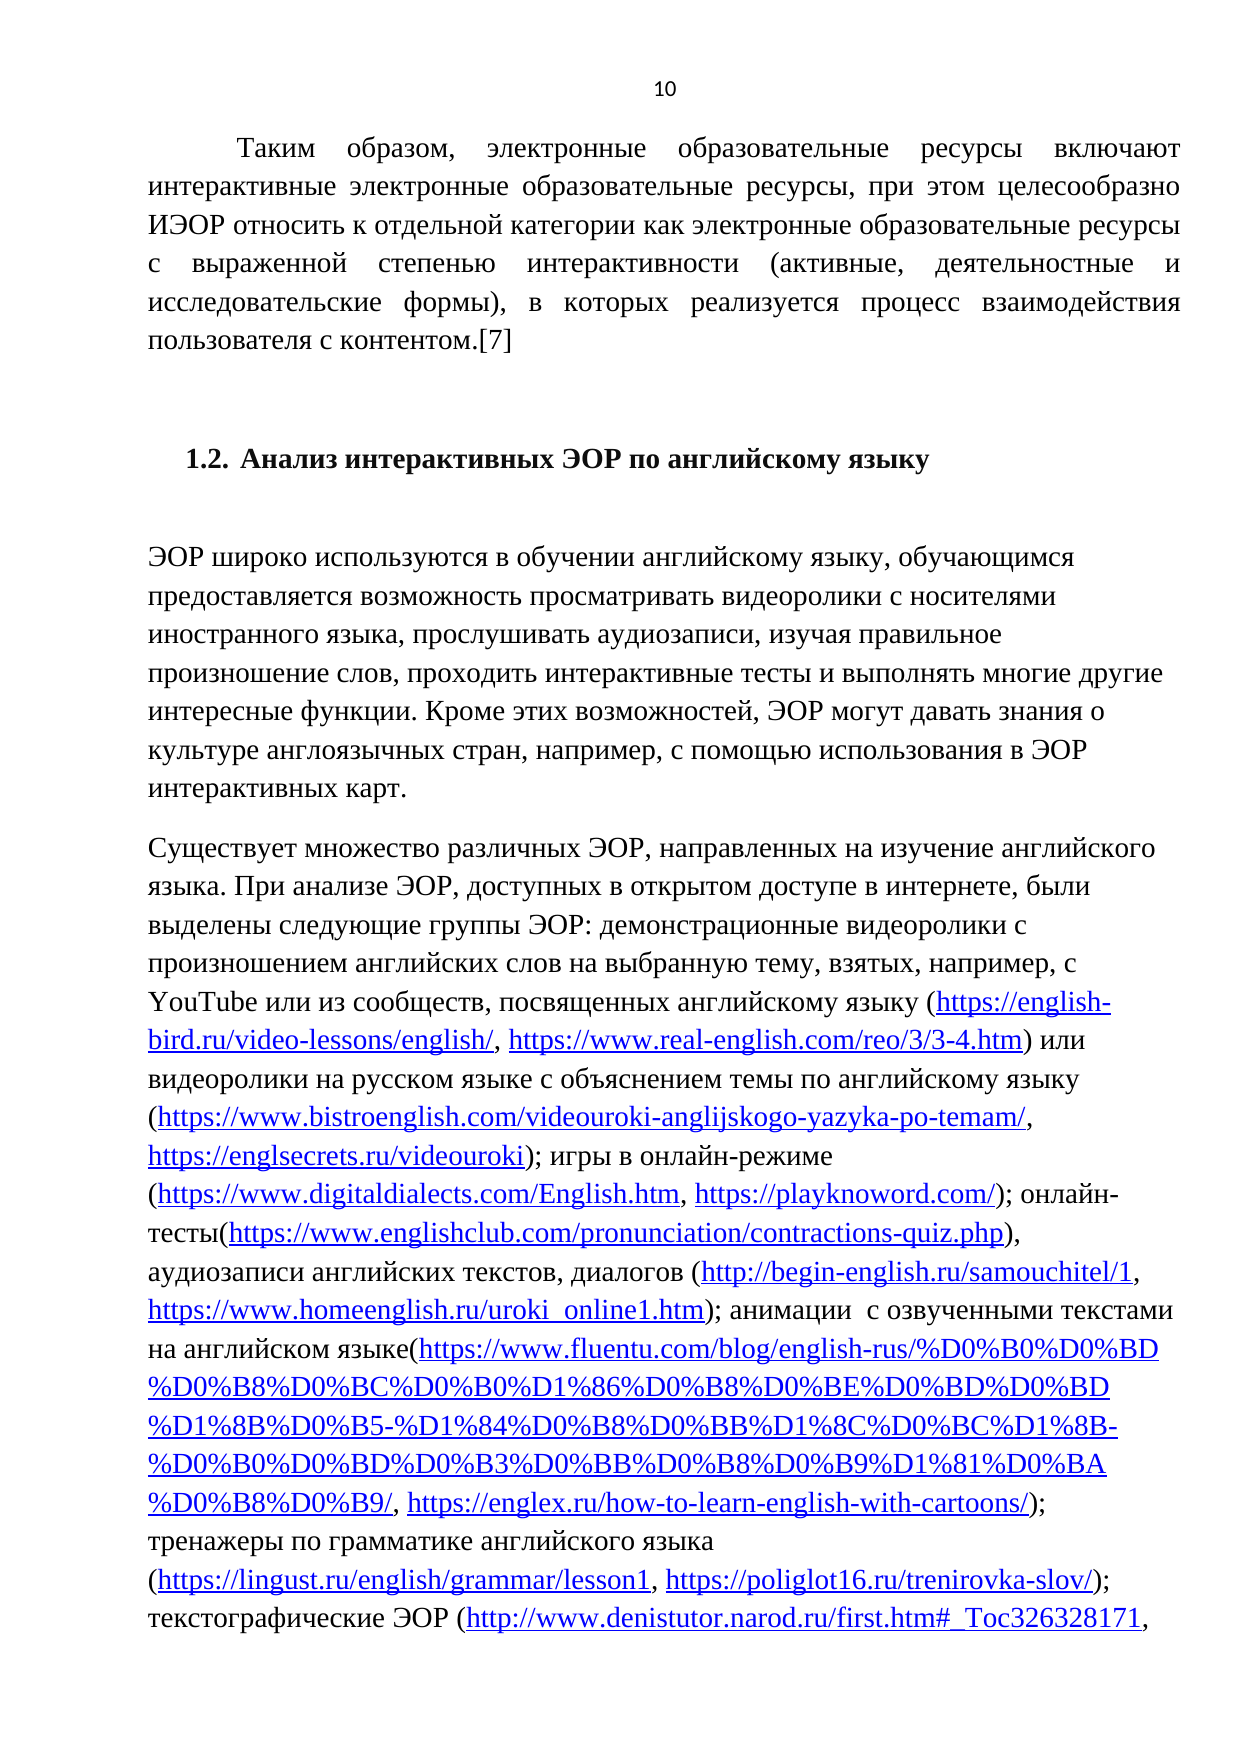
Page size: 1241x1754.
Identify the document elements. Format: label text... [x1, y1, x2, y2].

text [148, 830, 1181, 1634]
text ЭОР широко используются в обучении английскому языку, обучающимся предоставляется возможность просматривать видеоролики с носителями иностранного языка, прослушивать аудиозаписи, изучая правильное произношение слов, проходить интерактивные тесты и выполнять многие другие интересные функции. Кроме этих возможностей, ЭОР могут давать знания о культуре англоязычных стран, например, с помощью использования в ЭОР интерактивных карт. [148, 539, 1181, 804]
text Таким образом, электронные образовательные ресурсы включают интерактивные электронные образовательные ресурсы, при этом целесообразно ИЭОР относить к отдельной категории как электронные образовательные ресурсы с выраженной степенью интерактивности (активные, деятельностные и исследовательские формы), в которых реализуется процесс взаимодействия пользователя с контентом.[7] [148, 130, 1181, 356]
subtitle Анализ интерактивных ЭОР по английскому языку [185, 441, 1181, 475]
